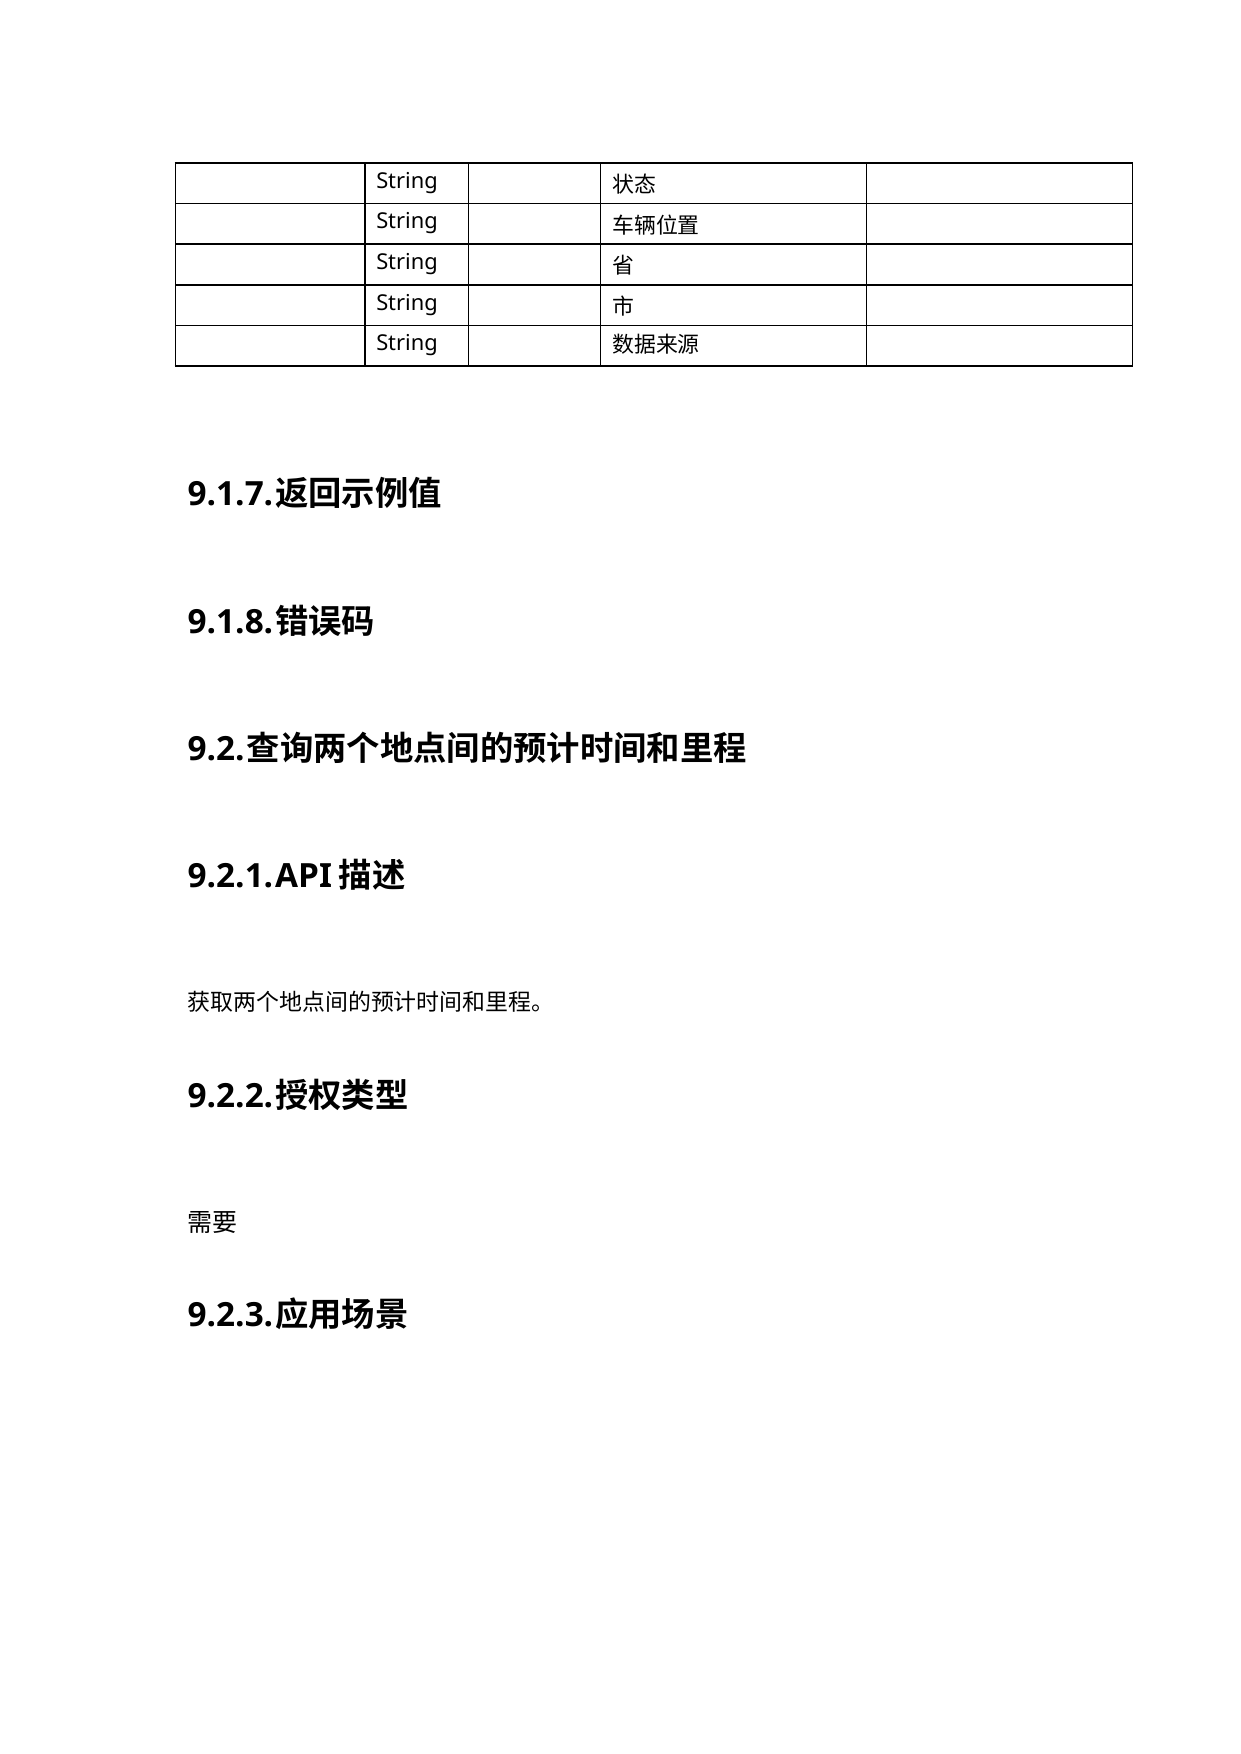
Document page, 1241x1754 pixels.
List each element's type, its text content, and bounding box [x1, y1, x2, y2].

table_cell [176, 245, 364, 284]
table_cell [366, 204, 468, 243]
subtitle 错误码 [187, 586, 1053, 651]
subtitle API描述 [187, 841, 1053, 906]
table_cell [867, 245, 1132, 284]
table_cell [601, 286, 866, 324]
subtitle 返回示例值 [187, 459, 1053, 524]
text 获取两个地点间的预计时间和里程。 [187, 968, 1053, 1033]
subtitle 应用场景 [187, 1280, 1053, 1345]
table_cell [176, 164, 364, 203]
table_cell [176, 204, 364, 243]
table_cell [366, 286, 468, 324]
text 需要 [187, 1188, 1053, 1253]
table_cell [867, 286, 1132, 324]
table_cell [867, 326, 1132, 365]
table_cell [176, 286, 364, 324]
subtitle 查询两个地点间的预计时间和里程 [187, 713, 1053, 778]
subtitle 授权类型 [187, 1060, 1053, 1125]
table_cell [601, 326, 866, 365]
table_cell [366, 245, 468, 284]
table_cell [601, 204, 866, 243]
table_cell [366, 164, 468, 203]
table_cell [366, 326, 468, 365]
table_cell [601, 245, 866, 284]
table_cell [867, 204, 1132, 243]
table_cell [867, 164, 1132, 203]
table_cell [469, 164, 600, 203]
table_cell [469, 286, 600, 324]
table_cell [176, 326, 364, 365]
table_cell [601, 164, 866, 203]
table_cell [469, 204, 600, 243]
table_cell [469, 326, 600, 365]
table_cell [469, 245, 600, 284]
